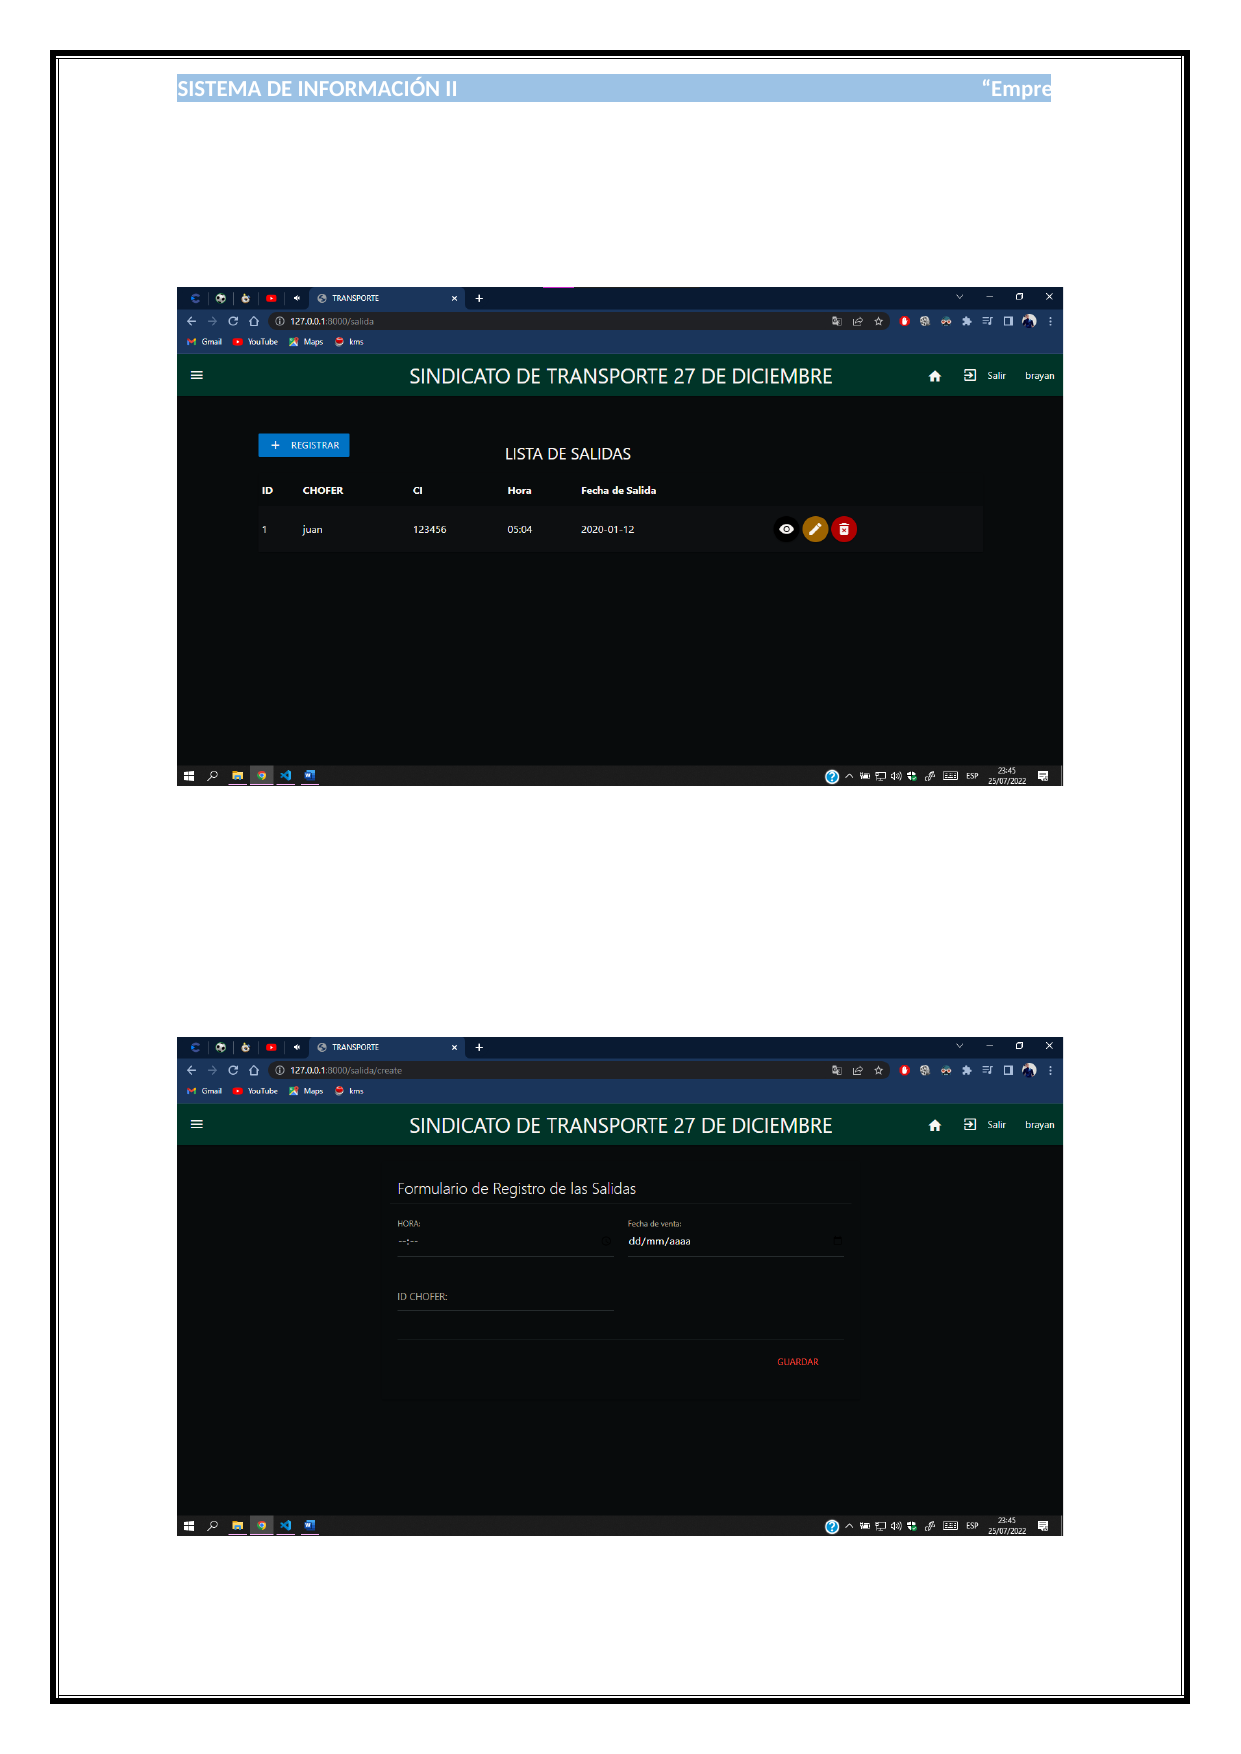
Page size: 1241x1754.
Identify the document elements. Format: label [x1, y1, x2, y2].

picture [177, 287, 1064, 786]
picture [177, 1037, 1064, 1536]
